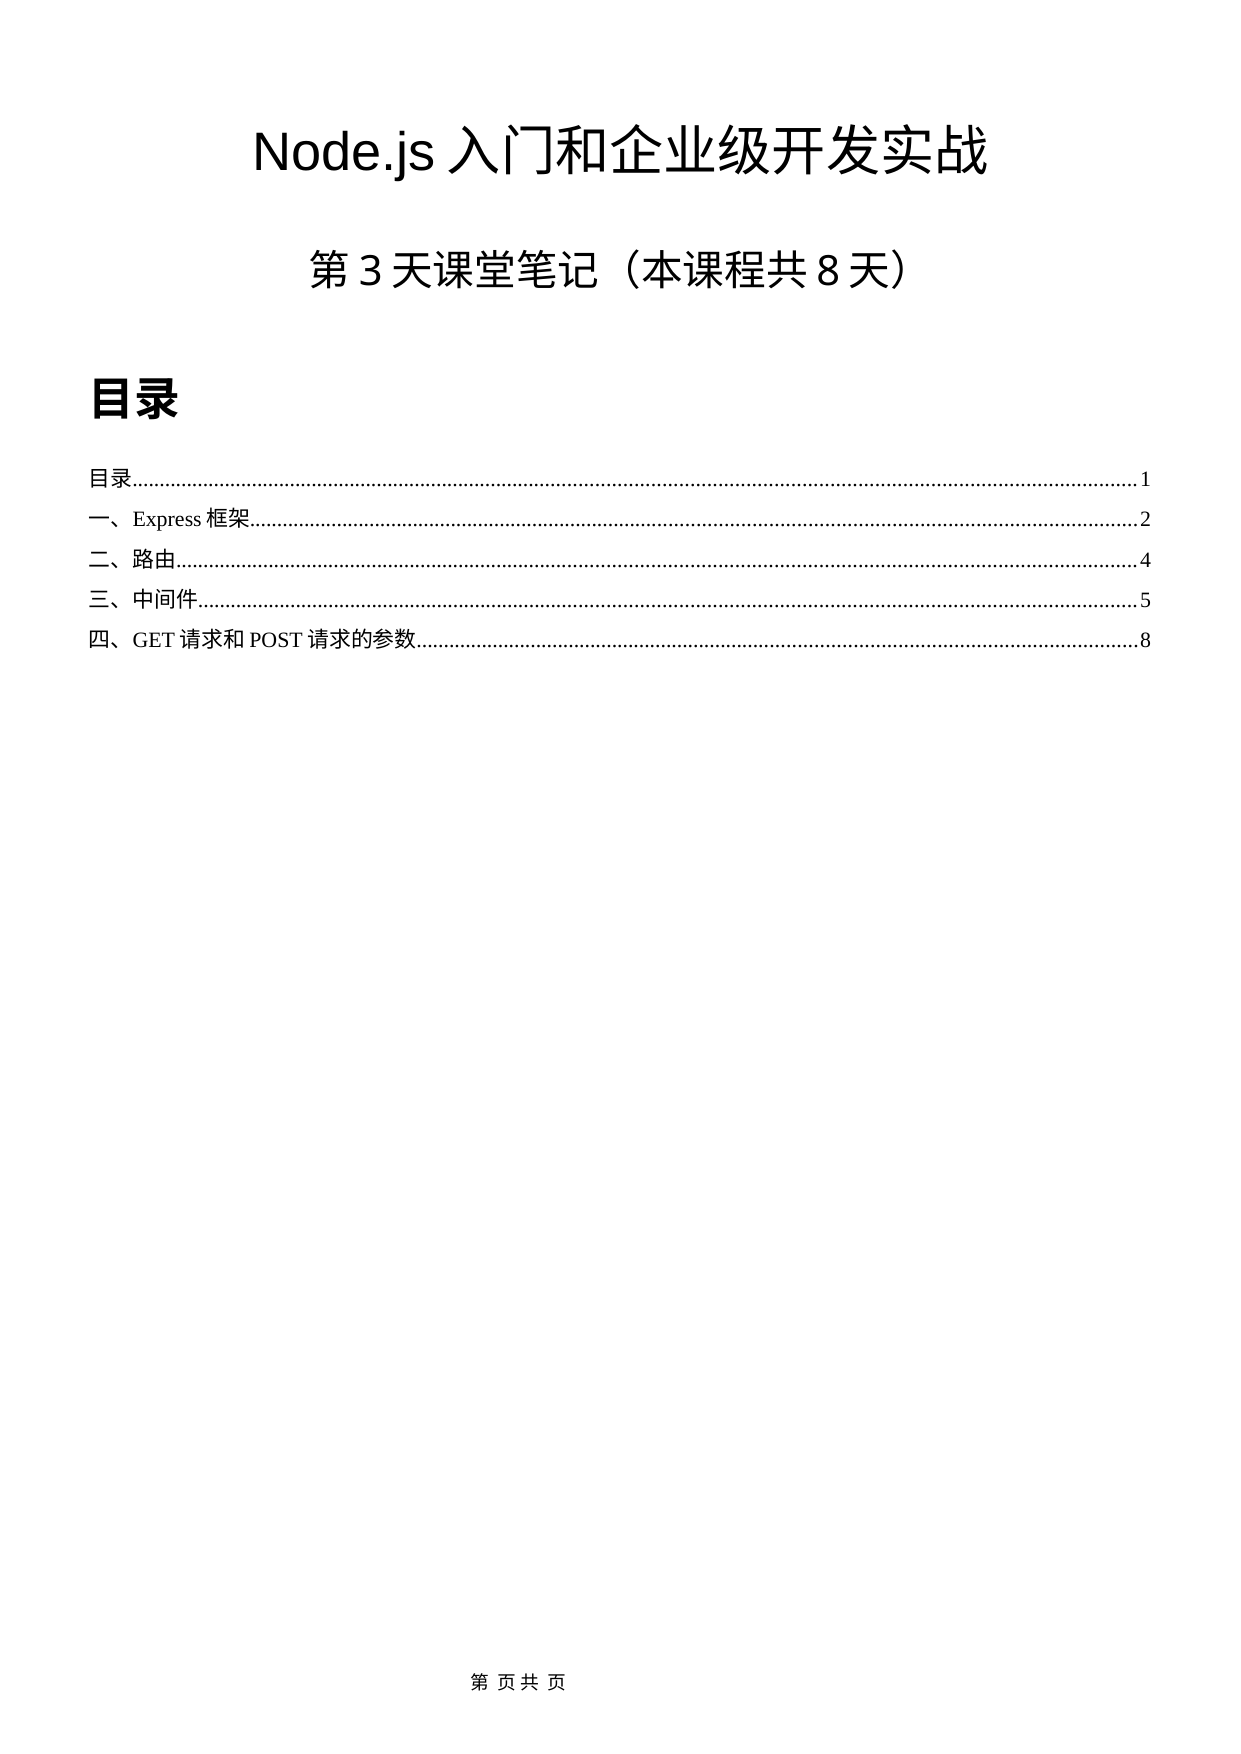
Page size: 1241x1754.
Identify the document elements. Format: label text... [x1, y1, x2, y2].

text 四、GET请求和POST请求的参数 8 [88, 622, 1152, 654]
text 目录 1 [88, 460, 1152, 493]
subtitle 目录 [88, 347, 1152, 444]
text 三、中间件 5 [88, 582, 1152, 614]
text Node.js入门和企业级开发实战 [88, 98, 1152, 196]
text 第3天课堂笔记（本课程共8天） [88, 235, 1152, 300]
text 二、路由 4 [88, 541, 1152, 574]
text 一、Express框架 2 [88, 501, 1152, 533]
